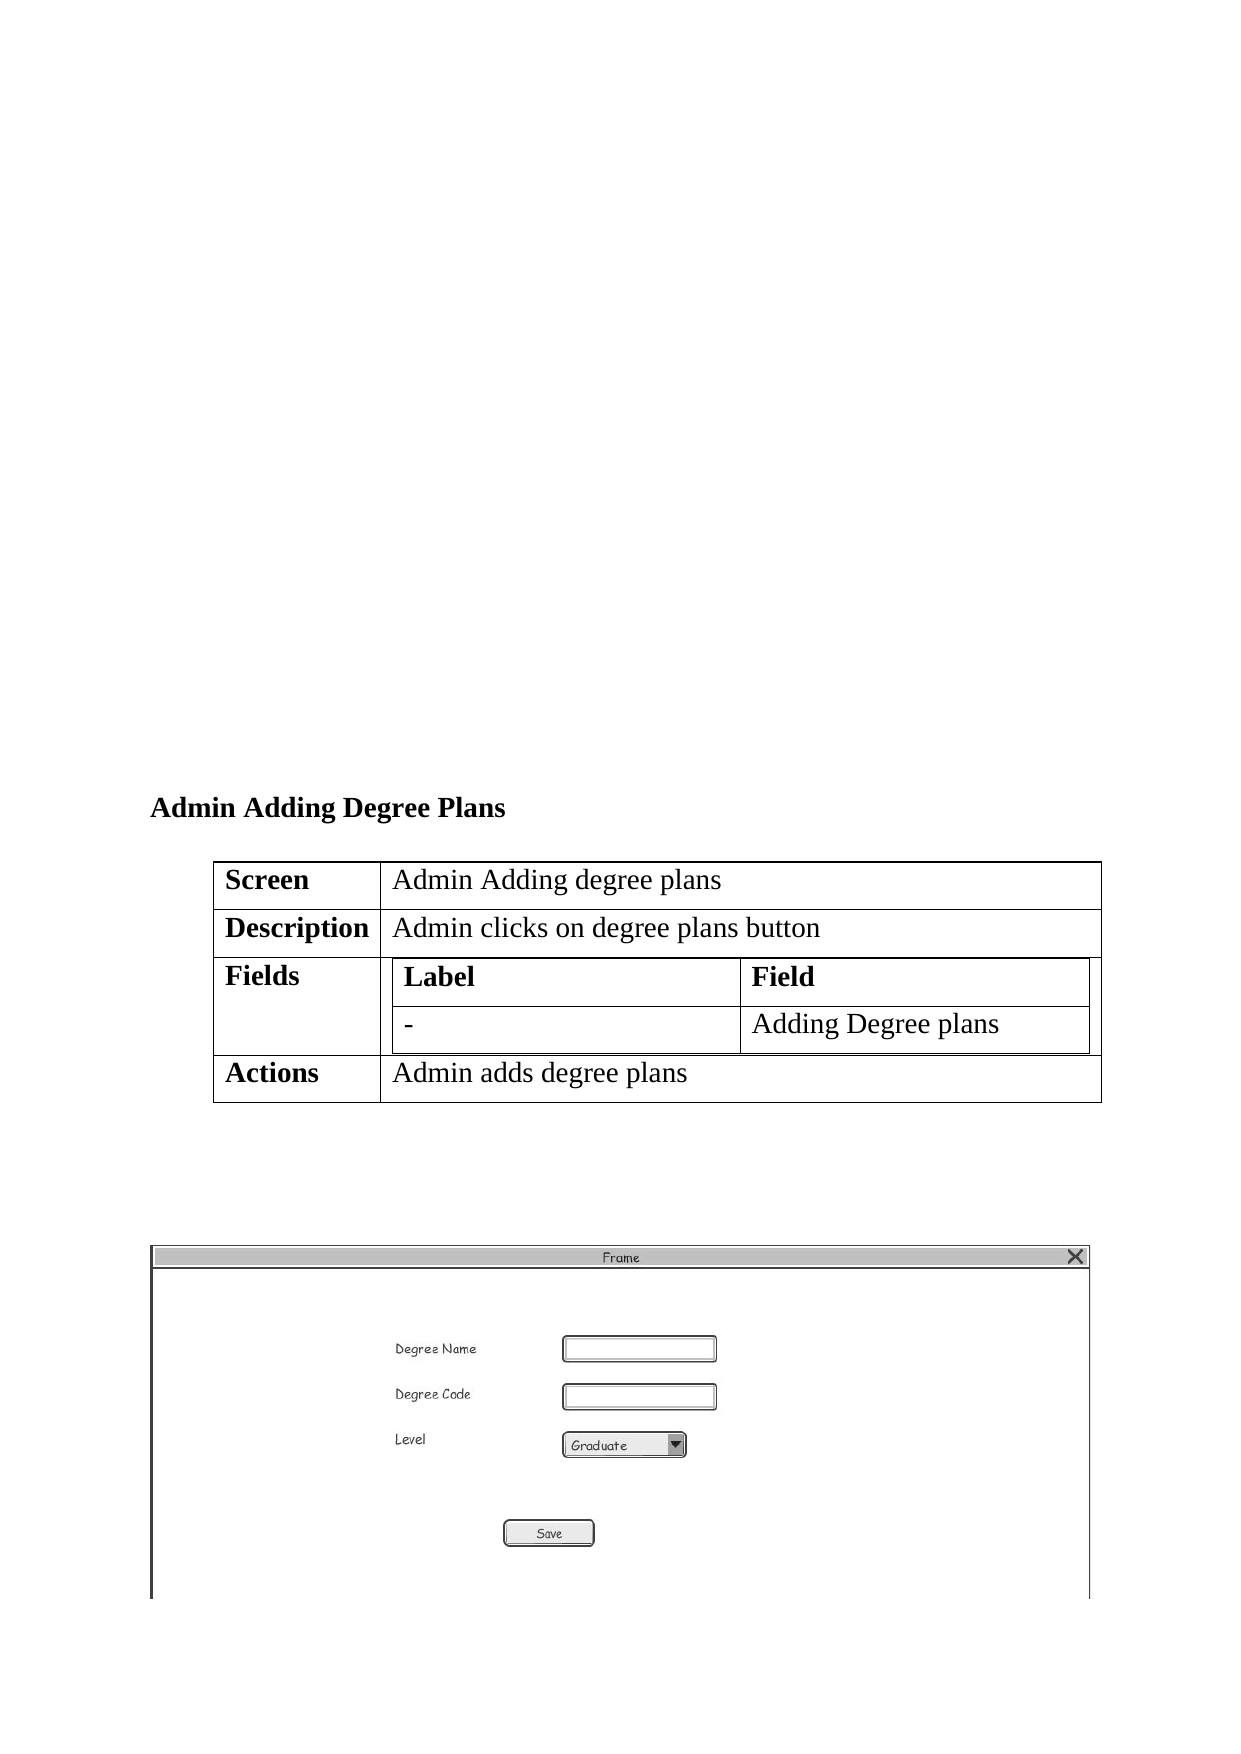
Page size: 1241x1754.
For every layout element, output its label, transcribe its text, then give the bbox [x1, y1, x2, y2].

text Admin Adding Degree Plans [150, 790, 1090, 824]
table_cell [381, 958, 392, 1054]
table_cell [741, 1007, 1089, 1053]
table_cell Admin adds degree plans [381, 1056, 1101, 1102]
table_cell [741, 959, 1089, 1006]
table_cell [393, 959, 740, 1006]
picture [150, 1245, 1091, 1599]
table_cell Admin clicks on degree plans button [381, 910, 1101, 957]
table_cell Description [214, 910, 380, 957]
table_cell Fields [214, 958, 380, 1054]
table_cell [1090, 958, 1101, 1054]
table_cell [393, 1007, 740, 1053]
table_cell Actions [214, 1056, 380, 1102]
table_header Screen [214, 863, 380, 909]
table_header Admin Adding degree plans [381, 863, 1101, 909]
